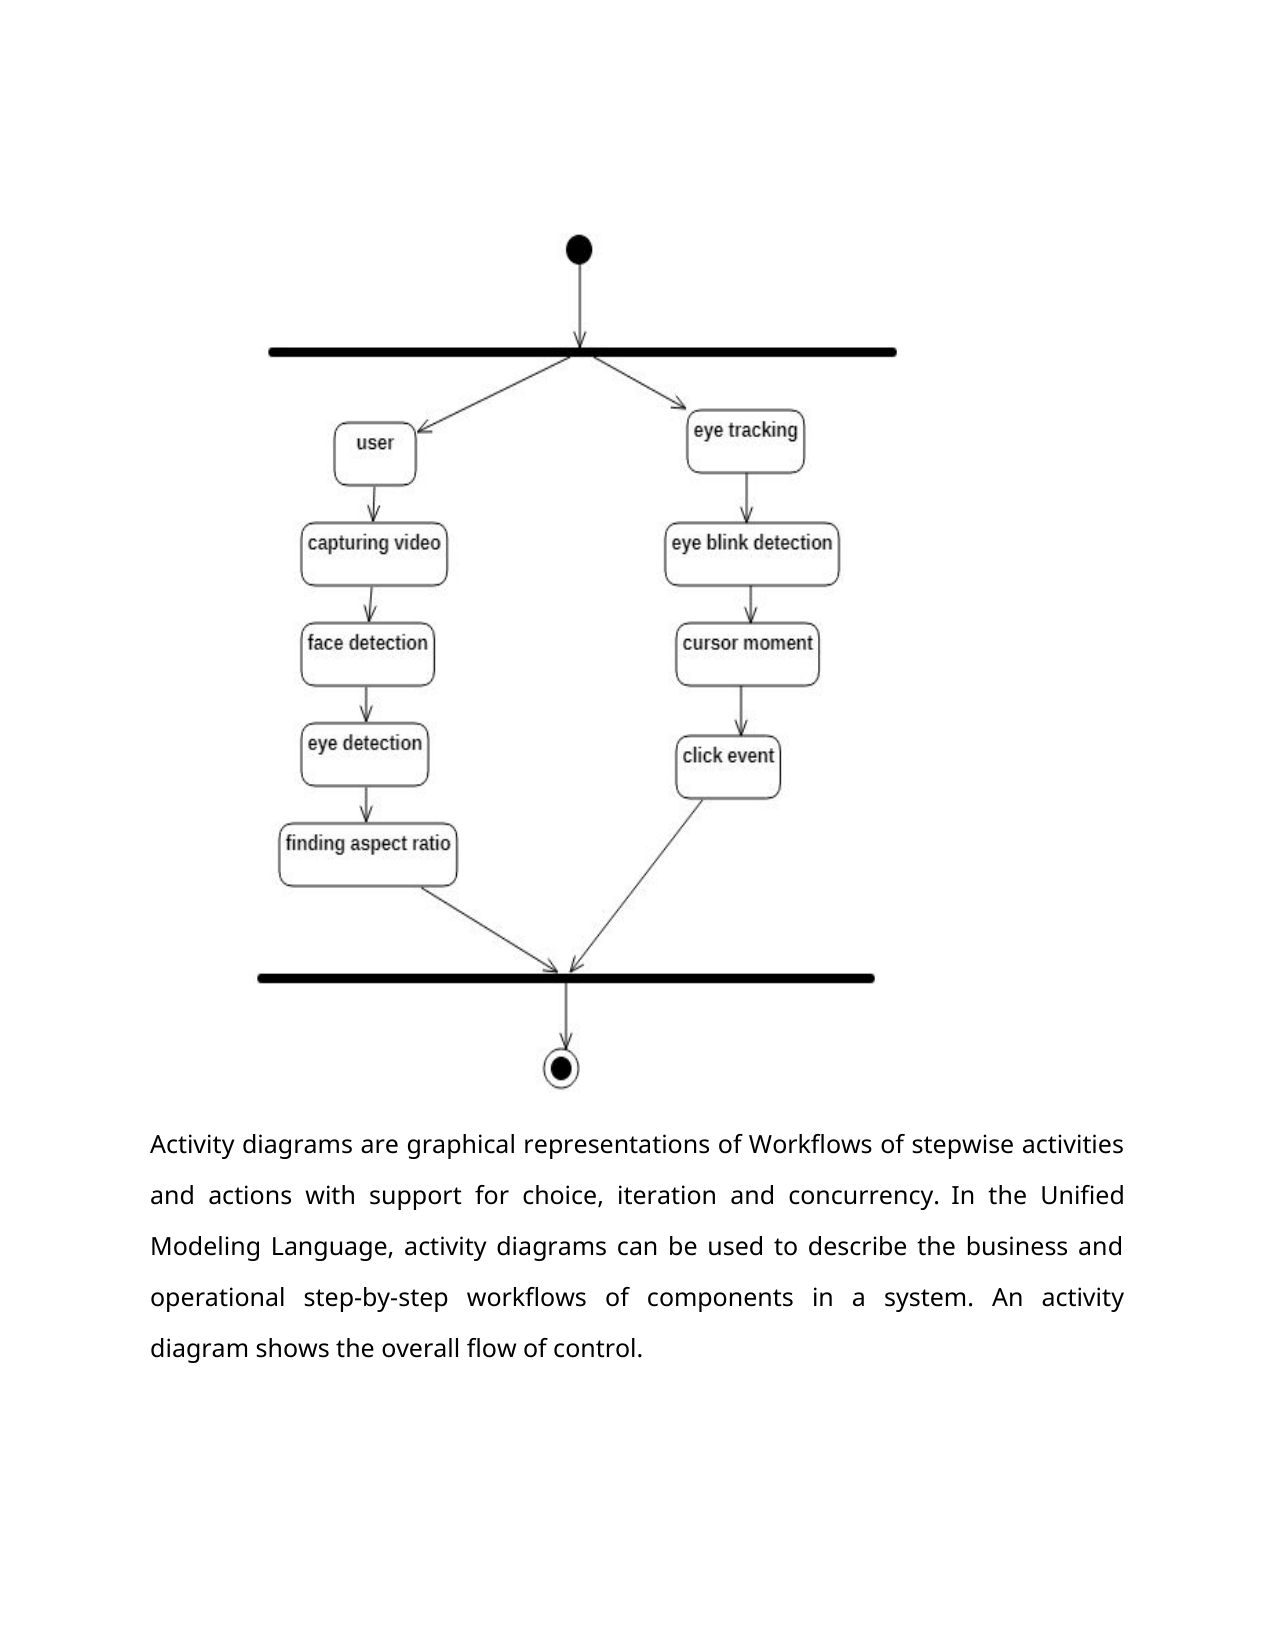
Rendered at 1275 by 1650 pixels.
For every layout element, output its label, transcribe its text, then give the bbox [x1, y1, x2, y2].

picture [150, 221, 948, 1093]
text Activity diagrams are graphical representations of Workflows of stepwise activities and actions with support for choice, iteration and concurrency. In the Unified Modeling Language, activity diagrams can be used to describe the business and operational step-by-step workflows of components in a system. An activity diagram shows the overall flow of control. [150, 1127, 1125, 1365]
